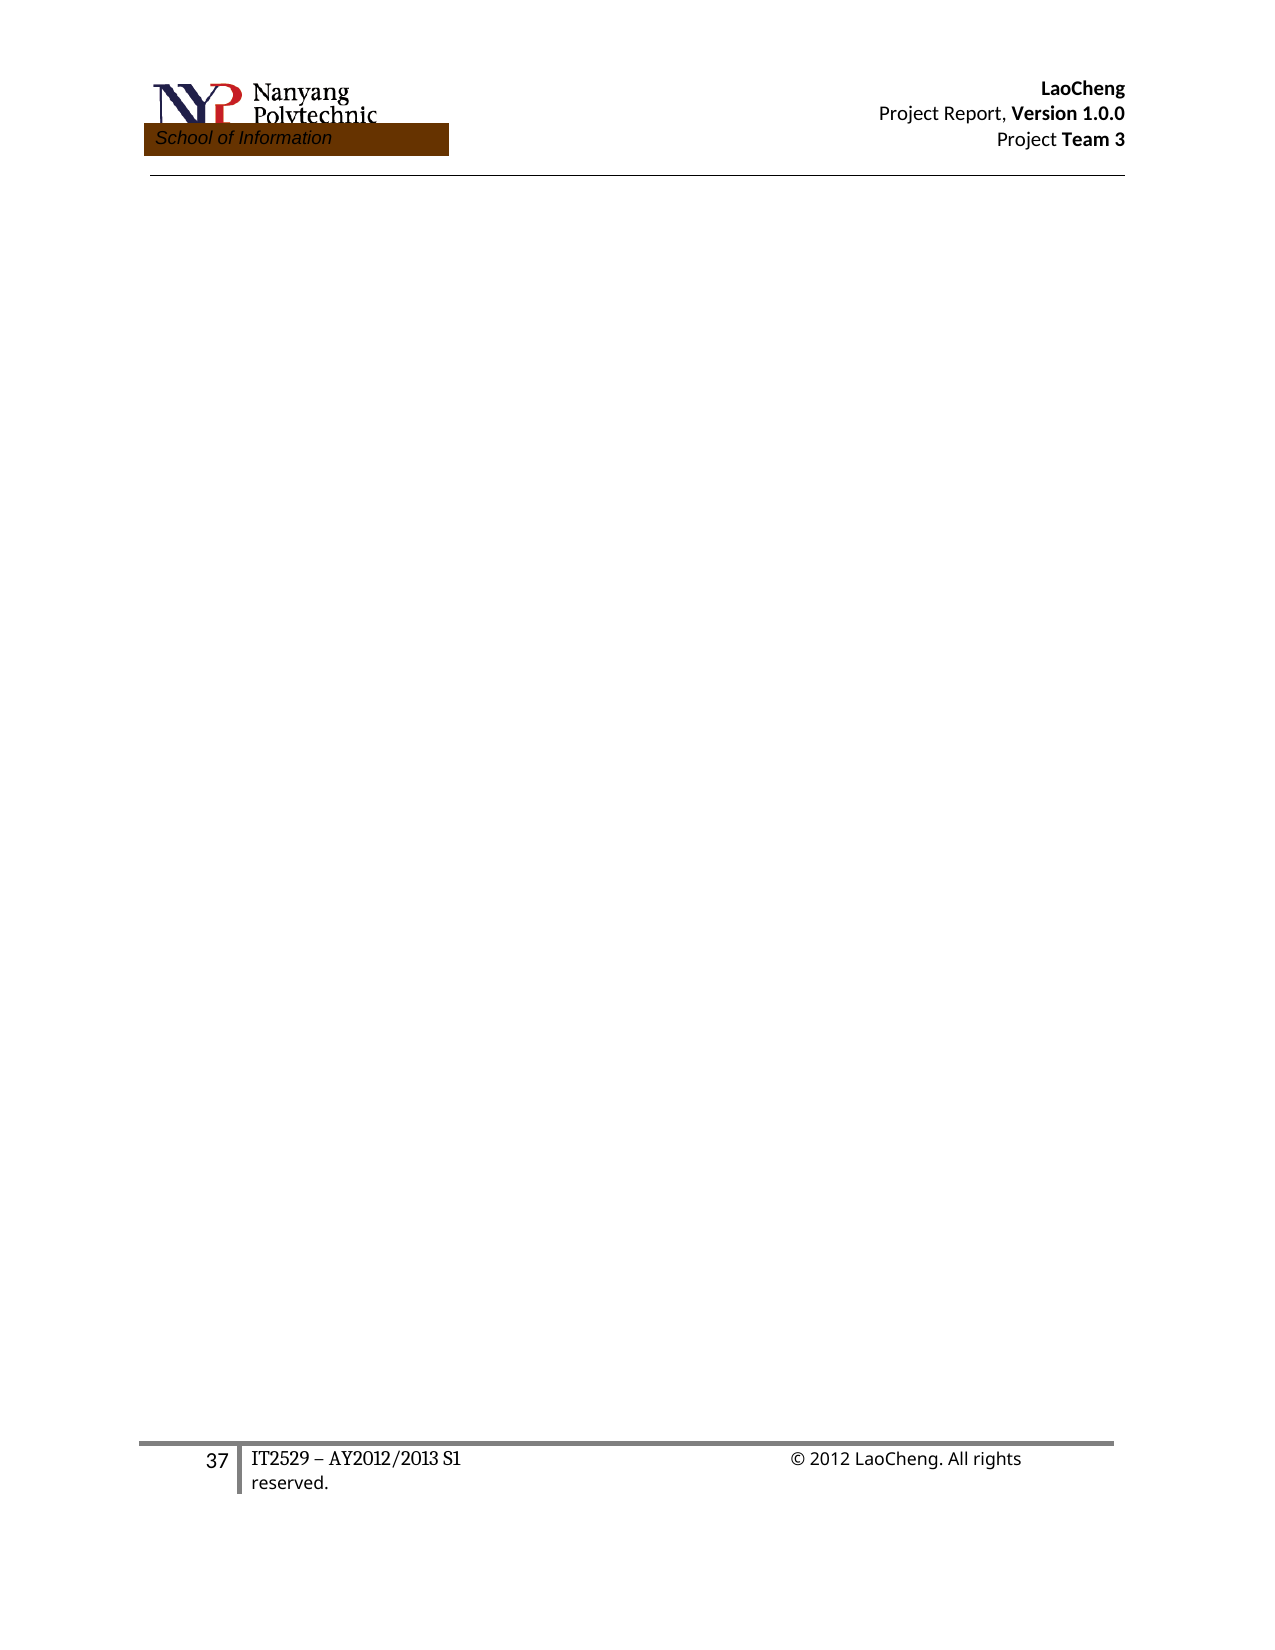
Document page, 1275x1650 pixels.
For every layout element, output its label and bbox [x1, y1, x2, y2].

picture [153, 83, 377, 123]
